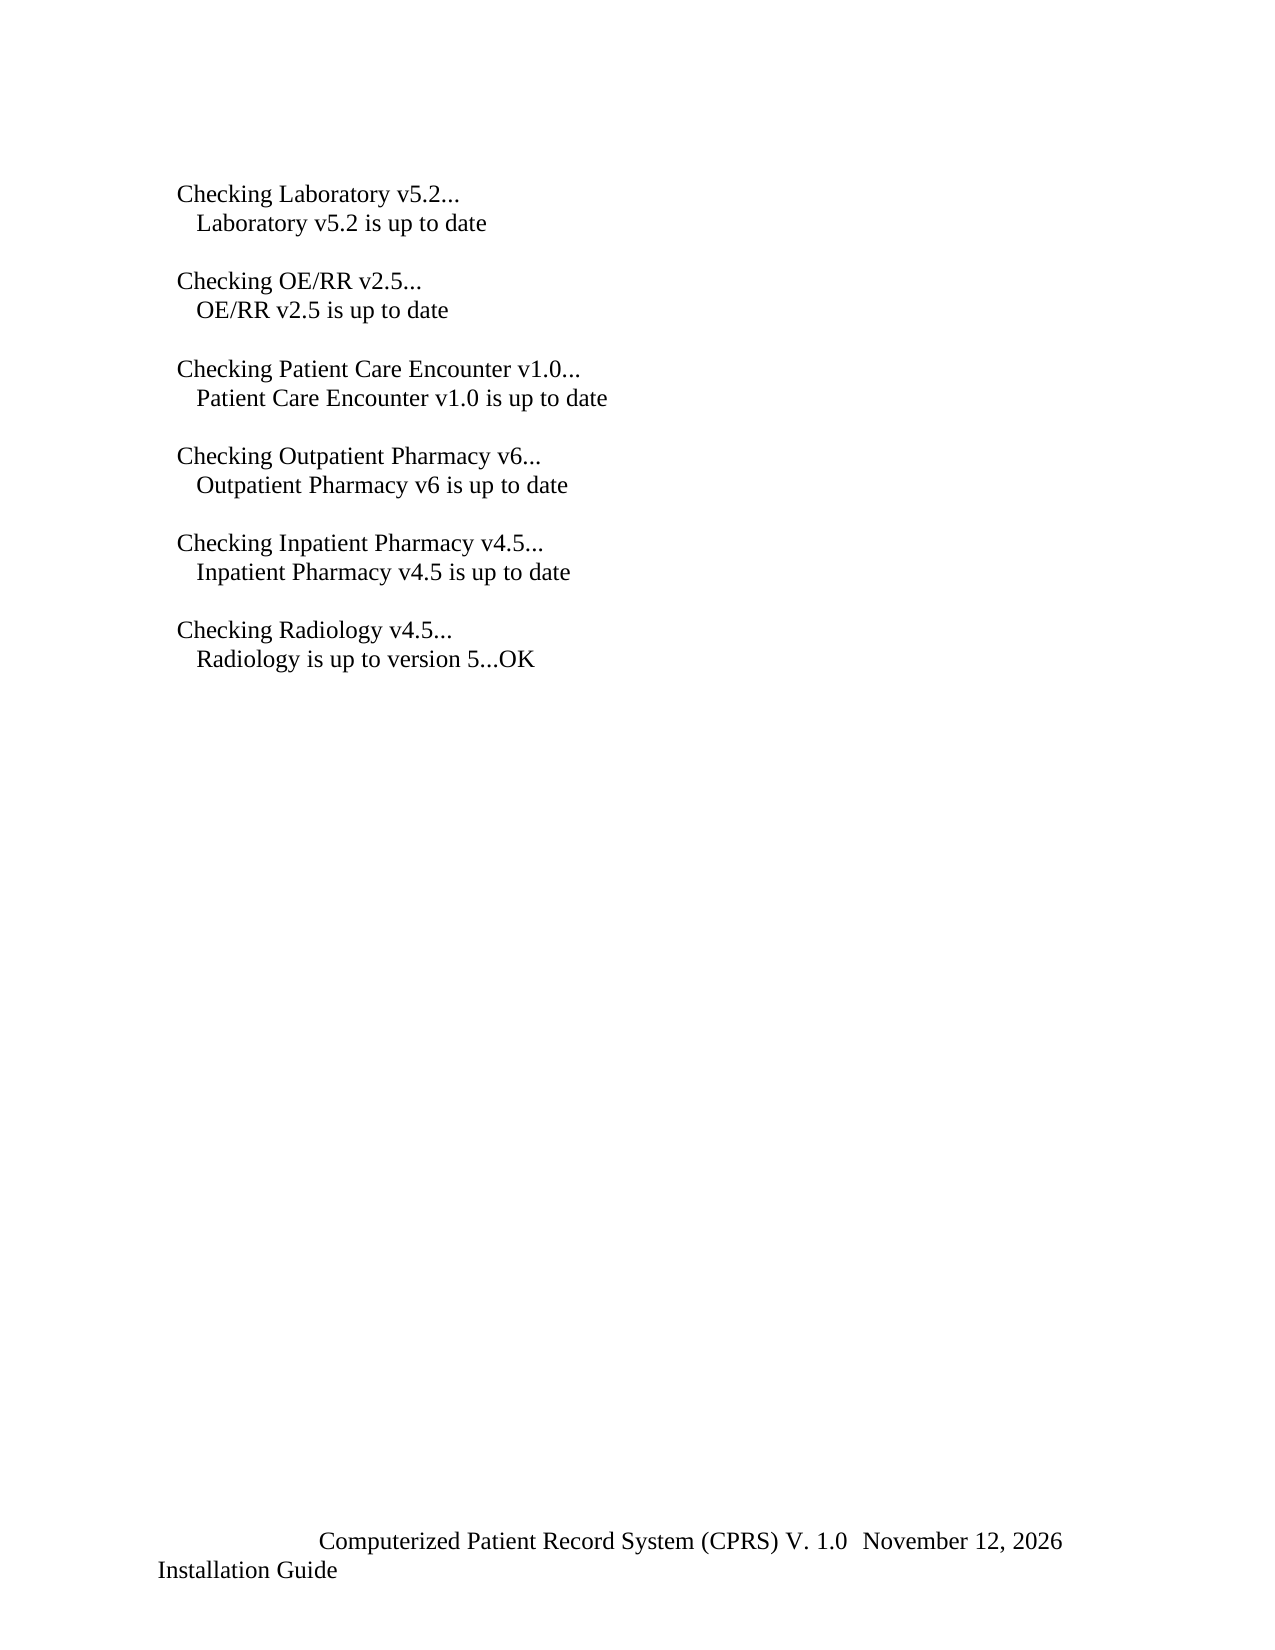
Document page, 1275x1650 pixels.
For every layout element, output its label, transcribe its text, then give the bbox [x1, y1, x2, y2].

text Checking Radiology v4.5... [157, 615, 1106, 644]
text Checking Laboratory v5.2... [157, 179, 1106, 208]
text Laboratory v5.2 is up to date [157, 208, 1106, 237]
text Inpatient Pharmacy v4.5 is up to date [157, 557, 1106, 586]
text Outpatient Pharmacy v6 is up to date [157, 470, 1106, 499]
text Checking Inpatient Pharmacy v4.5... [157, 528, 1106, 557]
text Checking Patient Care Encounter v1.0... [157, 353, 1106, 382]
text Patient Care Encounter v1.0 is up to date [157, 382, 1106, 412]
text Checking OE/RR v2.5... [157, 266, 1106, 295]
text Checking Outpatient Pharmacy v6... [157, 441, 1106, 470]
text Radiology is up to version 5...OK [157, 644, 1106, 673]
text OE/RR v2.5 is up to date [157, 295, 1106, 324]
